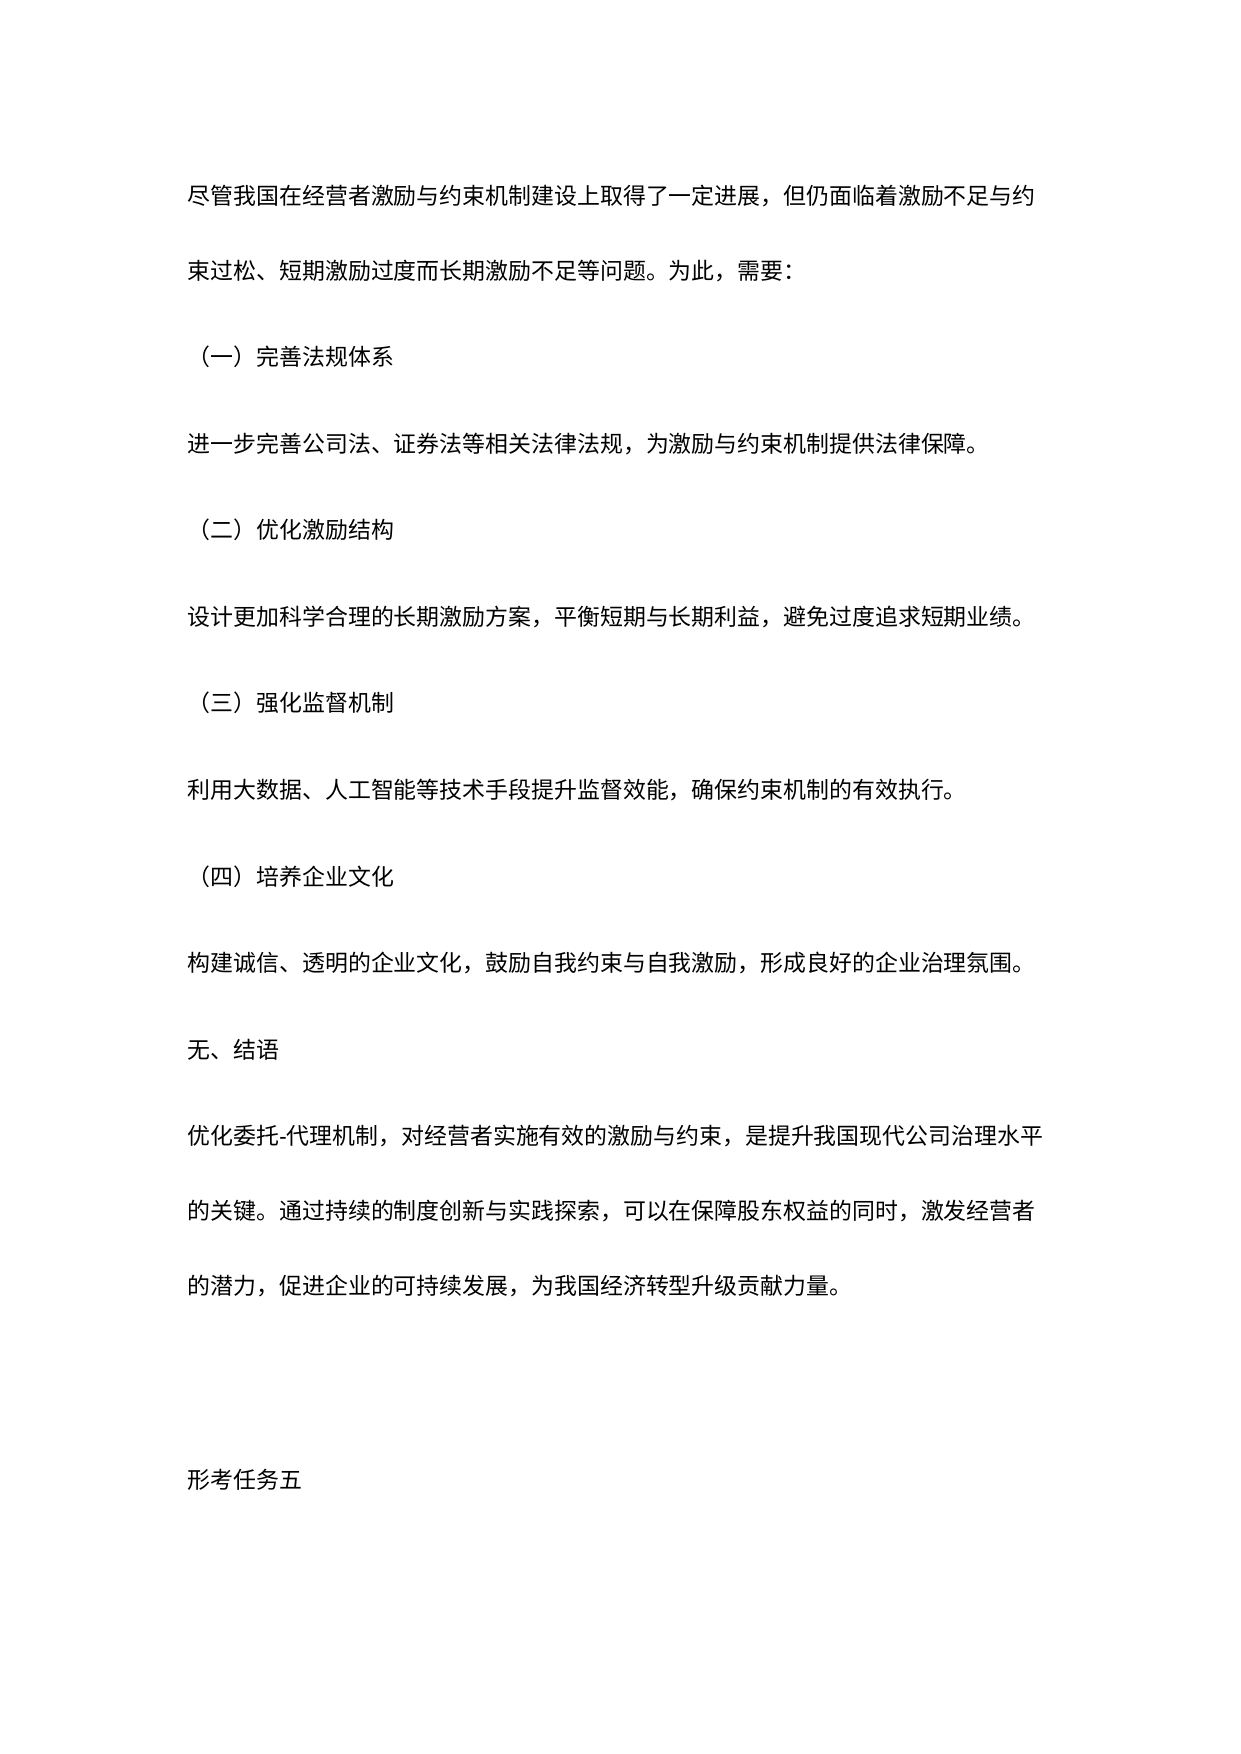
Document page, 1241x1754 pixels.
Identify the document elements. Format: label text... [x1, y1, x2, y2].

text 形考任务五 [187, 1446, 1053, 1511]
text （二）优化激励结构 [187, 496, 1053, 561]
text 优化委托-代理机制，对经营者实施有效的激励与约束，是提升我国现代公司治理水平的关键。通过持续的制度创新与实践探索，可以在保障股东权益的同时，激发经营者的潜力，促进企业的可持续发展，为我国经济转型升级贡献力量。 [187, 1102, 1053, 1317]
text 构建诚信、透明的企业文化，鼓励自我约束与自我激励，形成良好的企业治理氛围。 [187, 929, 1053, 994]
text 尽管我国在经营者激励与约束机制建设上取得了一定进展，但仍面临着激励不足与约束过松、短期激励过度而长期激励不足等问题。为此，需要： [187, 162, 1053, 302]
text 利用大数据、人工智能等技术手段提升监督效能，确保约束机制的有效执行。 [187, 756, 1053, 821]
text （一）完善法规体系 [187, 323, 1053, 388]
text 无、结语 [187, 1016, 1053, 1081]
text 进一步完善公司法、证券法等相关法律法规，为激励与约束机制提供法律保障。 [187, 410, 1053, 475]
text 设计更加科学合理的长期激励方案，平衡短期与长期利益，避免过度追求短期业绩。 [187, 583, 1053, 648]
text （四）培养企业文化 [187, 843, 1053, 908]
text （三）强化监督机制 [187, 669, 1053, 734]
